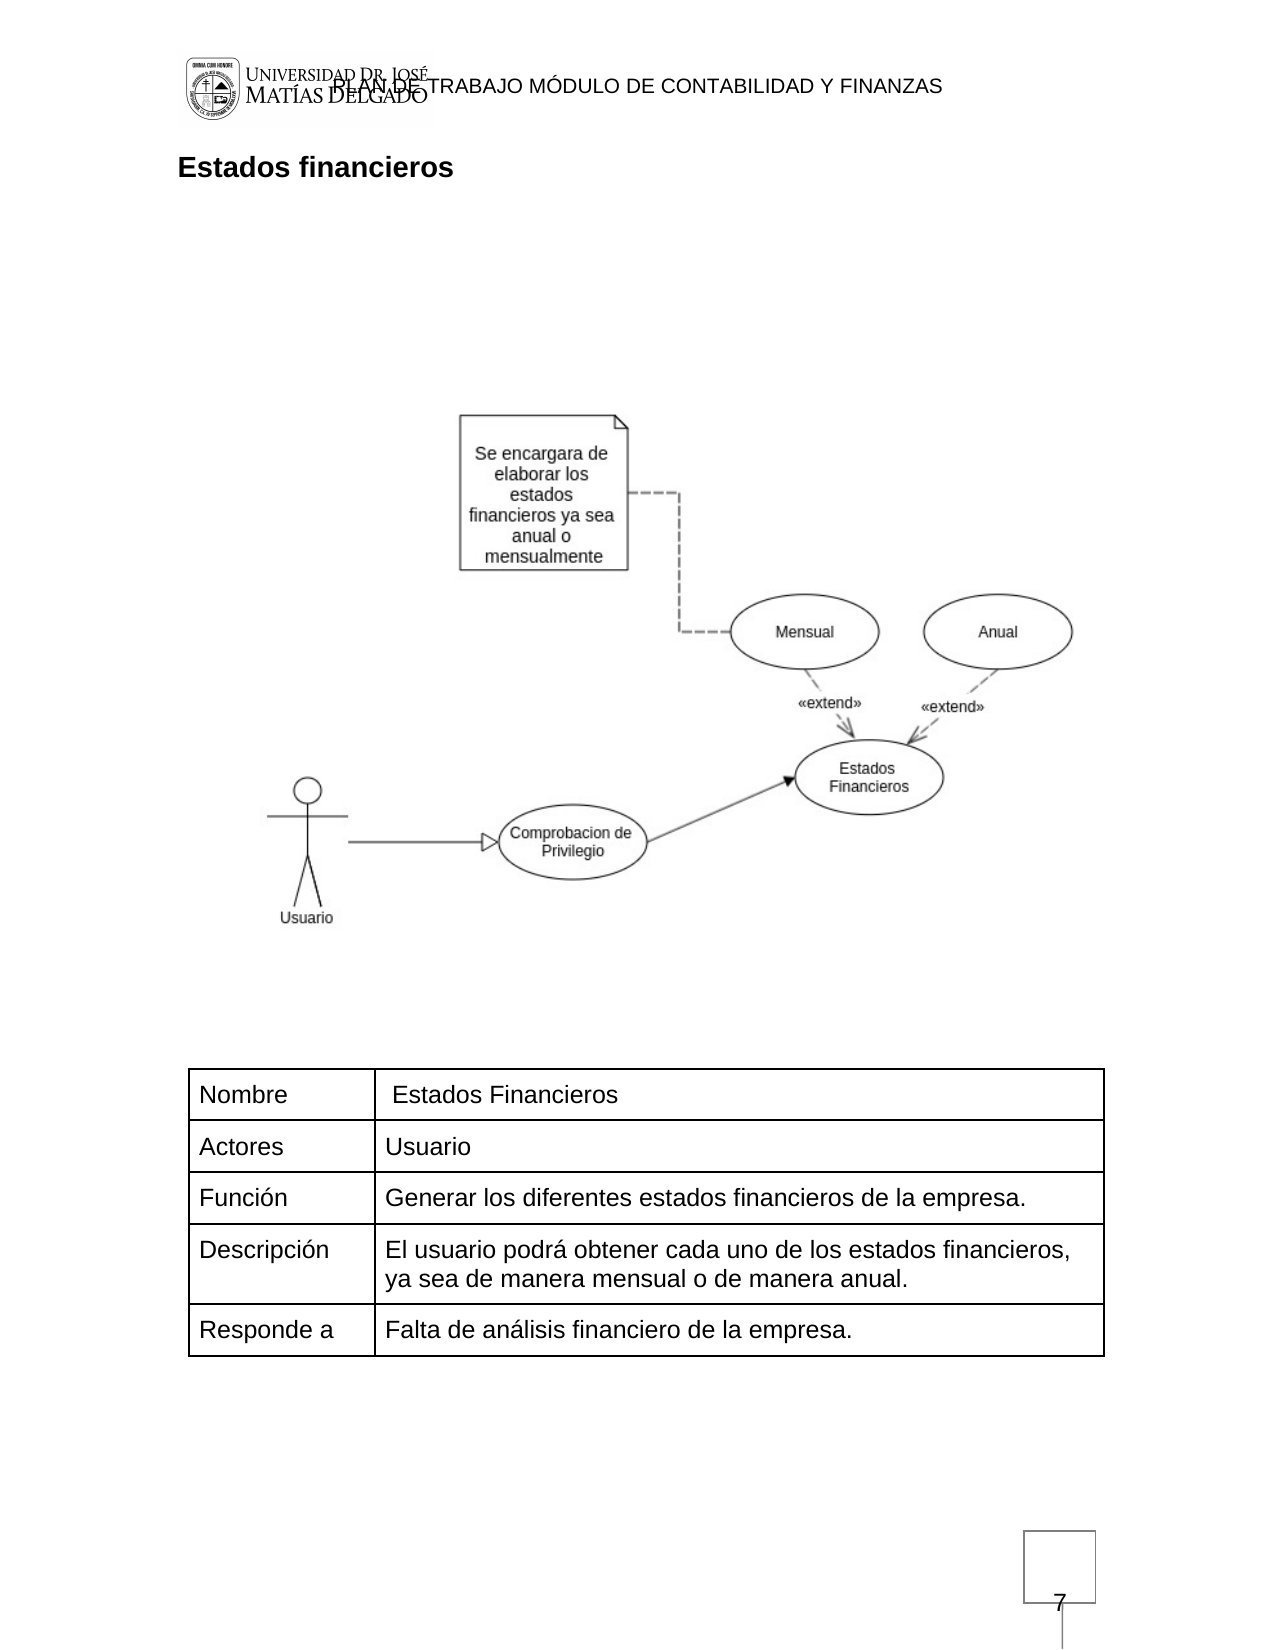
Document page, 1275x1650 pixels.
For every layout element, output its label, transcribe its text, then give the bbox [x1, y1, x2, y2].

table_cell Descripción [190, 1225, 374, 1303]
table_cell Responde a [190, 1305, 374, 1354]
picture [177, 251, 1098, 953]
table_cell Actores [190, 1121, 374, 1171]
table_cell Falta de análisis financiero de la empresa. [376, 1305, 1103, 1354]
table_cell El usuario podrá obtener cada uno de los estados financieros, ya sea de manera mensual o de manera anual. [376, 1225, 1103, 1303]
table_cell Generar los diferentes estados financieros de la empresa. [376, 1173, 1103, 1222]
table_cell Función [190, 1173, 374, 1222]
picture [177, 50, 435, 129]
table_header Nombre [190, 1070, 374, 1119]
table_header Estados Financieros [376, 1070, 1103, 1119]
text Estados financieros [177, 150, 1098, 184]
table_cell Usuario [376, 1121, 1103, 1171]
